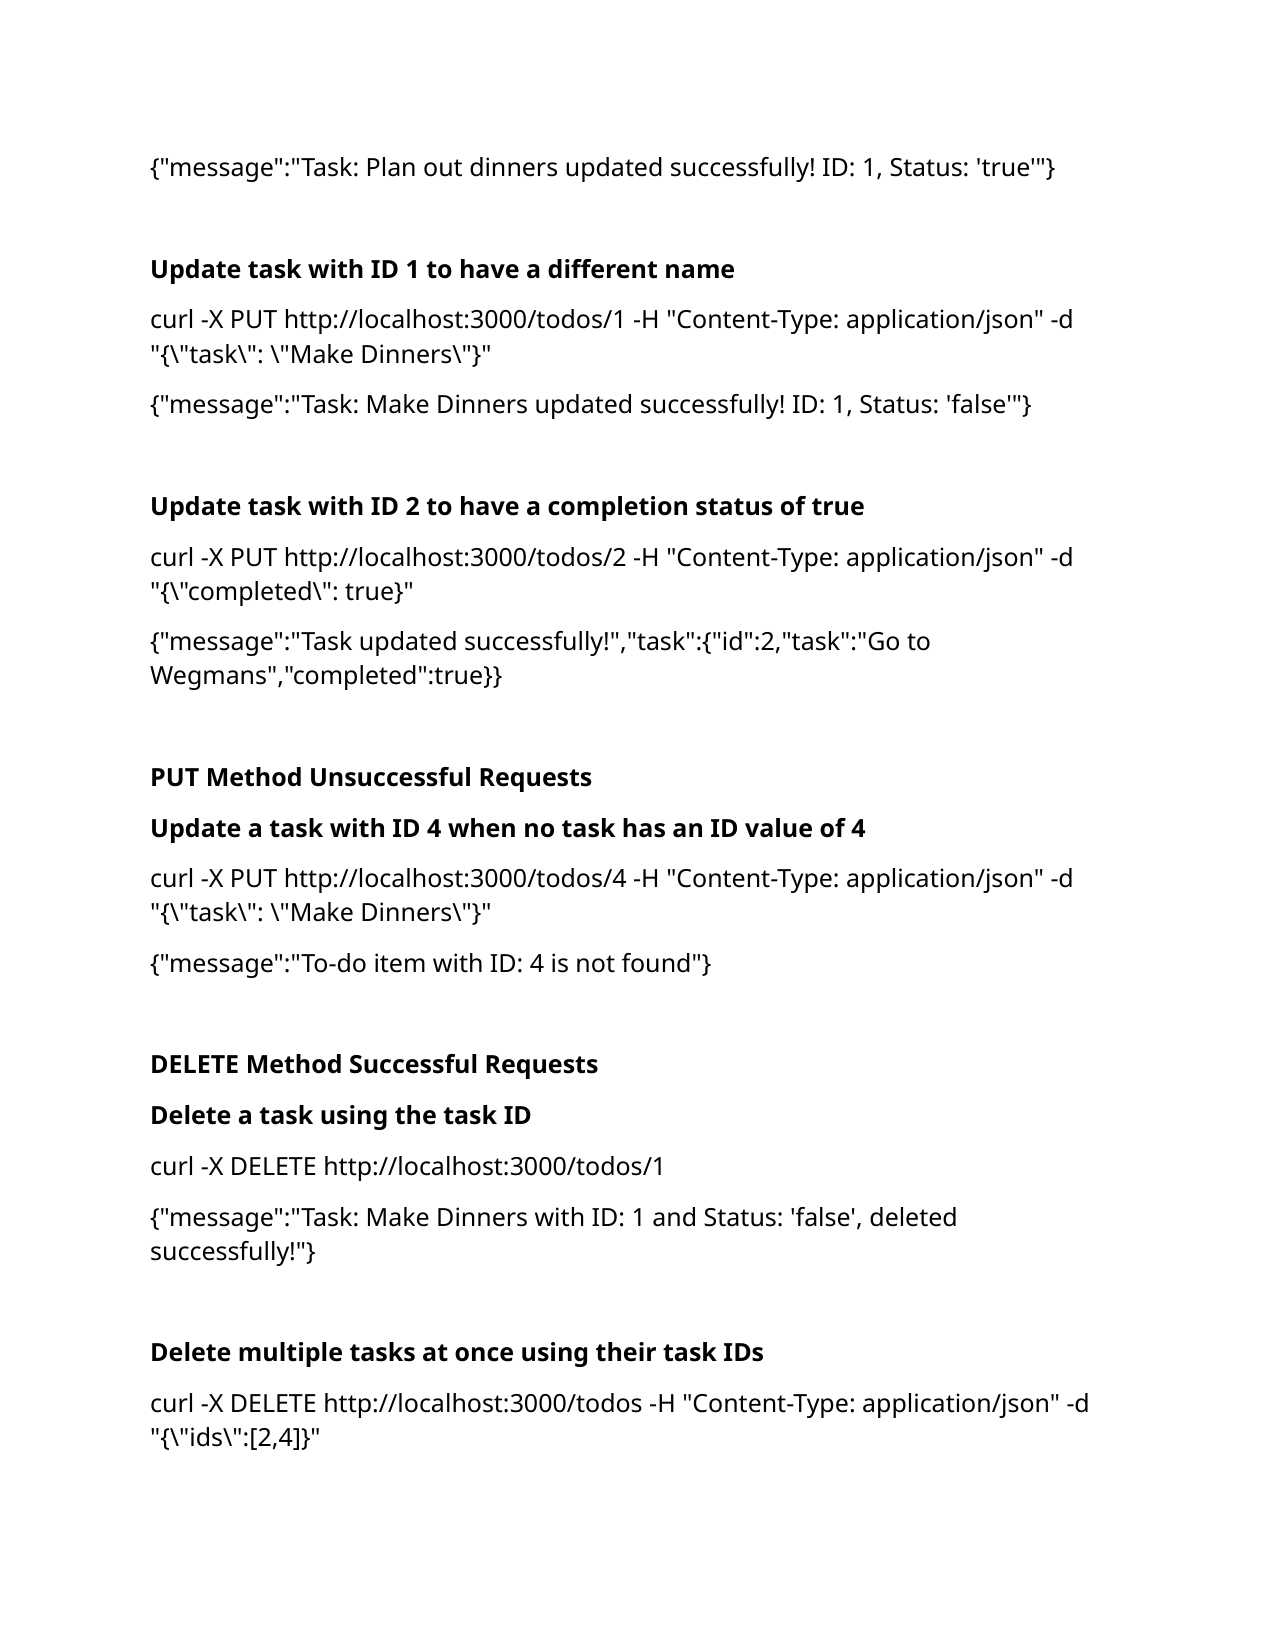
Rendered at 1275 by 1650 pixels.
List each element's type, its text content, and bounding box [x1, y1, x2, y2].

text Update a task with ID 4 when no task has an ID value of 4 [150, 810, 1125, 844]
text PUT Method Unsuccessful Requests [150, 759, 1125, 793]
text curl -X PUT http://localhost:3000/todos/2 -H "Content-Type: application/json" -d "{\"completed\": true}" [150, 539, 1125, 607]
text DELETE Method Successful Requests [150, 1047, 1125, 1081]
text Delete a task using the task ID [150, 1098, 1125, 1132]
text {"message":"Task: Make Dinners updated successfully! ID: 1, Status: 'false'"} [150, 387, 1125, 421]
text curl -X DELETE http://localhost:3000/todos -H "Content-Type: application/json" -d "{\"ids\":[2,4]}" [150, 1386, 1125, 1454]
text {"message":"To-do item with ID: 4 is not found"} [150, 946, 1125, 980]
text curl -X DELETE http://localhost:3000/todos/1 [150, 1149, 1125, 1183]
text {"message":"Task updated successfully!","task":{"id":2,"task":"Go to Wegmans","completed":true}} [150, 624, 1125, 692]
text {"message":"Task: Make Dinners with ID: 1 and Status: 'false', deleted successfully!"} [150, 1199, 1125, 1267]
text Update task with ID 1 to have a different name [150, 251, 1125, 286]
text {"message":"Task: Plan out dinners updated successfully! ID: 1, Status: 'true'"} [150, 150, 1125, 184]
text Update task with ID 2 to have a completion status of true [150, 488, 1125, 522]
text curl -X PUT http://localhost:3000/todos/1 -H "Content-Type: application/json" -d "{\"task\": \"Make Dinners\"}" [150, 302, 1125, 370]
text Delete multiple tasks at once using their task IDs [150, 1335, 1125, 1369]
text curl -X PUT http://localhost:3000/todos/4 -H "Content-Type: application/json" -d "{\"task\": \"Make Dinners\"}" [150, 861, 1125, 929]
